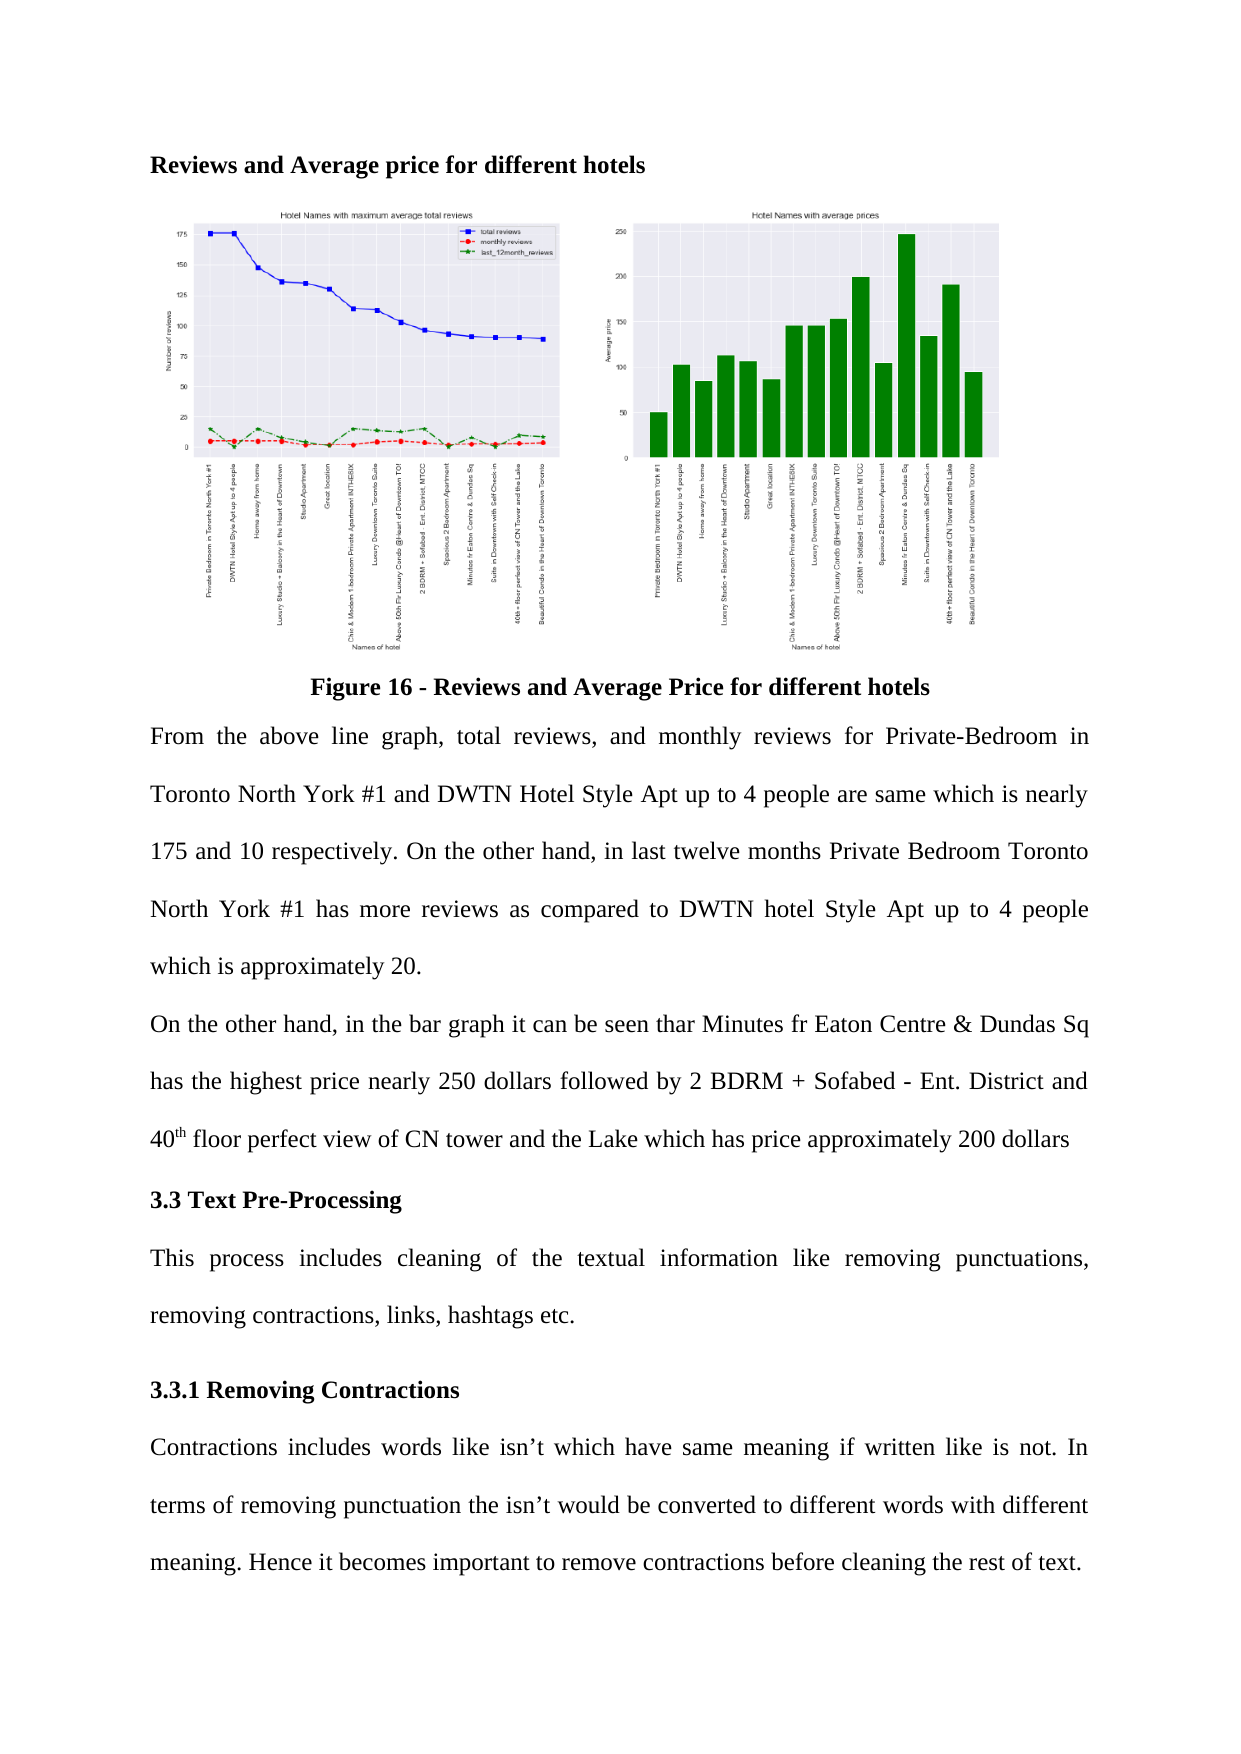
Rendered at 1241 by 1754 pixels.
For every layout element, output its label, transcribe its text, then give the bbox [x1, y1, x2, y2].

subtitle 3.3.1 Removing Contractions [150, 1375, 1090, 1403]
text Reviews and Average price for different hotels [150, 150, 1090, 179]
text From the above line graph, total reviews, and monthly reviews for Private-Bedroom in Toronto North York #1 and DWTN Hotel Style Apt up to 4 people are same which is nearly 175 and 10 respectively. On the other hand, in last twelve months Private Bedroom Toronto North York #1 has more reviews as compared to DWTN hotel Style Apt up to 4 people which is approximately 20. [150, 721, 1090, 980]
picture [150, 207, 1012, 653]
text On the other hand, in the bar graph it can be seen thar Minutes fr Eaton Centre & Dundas Sq has the highest price nearly 250 dollars followed by 2 BDRM + Sofabed - Ent. District and 40th floor perfect view of CN tower and the Lake which has price approximately 200 dollars [150, 1009, 1090, 1153]
text Contractions includes words like isn’t which have same meaning if written like is not. In terms of removing punctuation the isn’t would be converted to different words with different meaning. Hence it becomes important to remove contractions before cleaning the rest of text. [150, 1432, 1090, 1576]
subtitle 3.3 Text Pre-Processing [150, 1186, 1090, 1214]
text Figure 16 - Reviews and Average Price for different hotels [150, 672, 1090, 701]
text This process includes cleaning of the textual information like removing punctuations, removing contractions, links, hashtags etc. [150, 1243, 1090, 1329]
